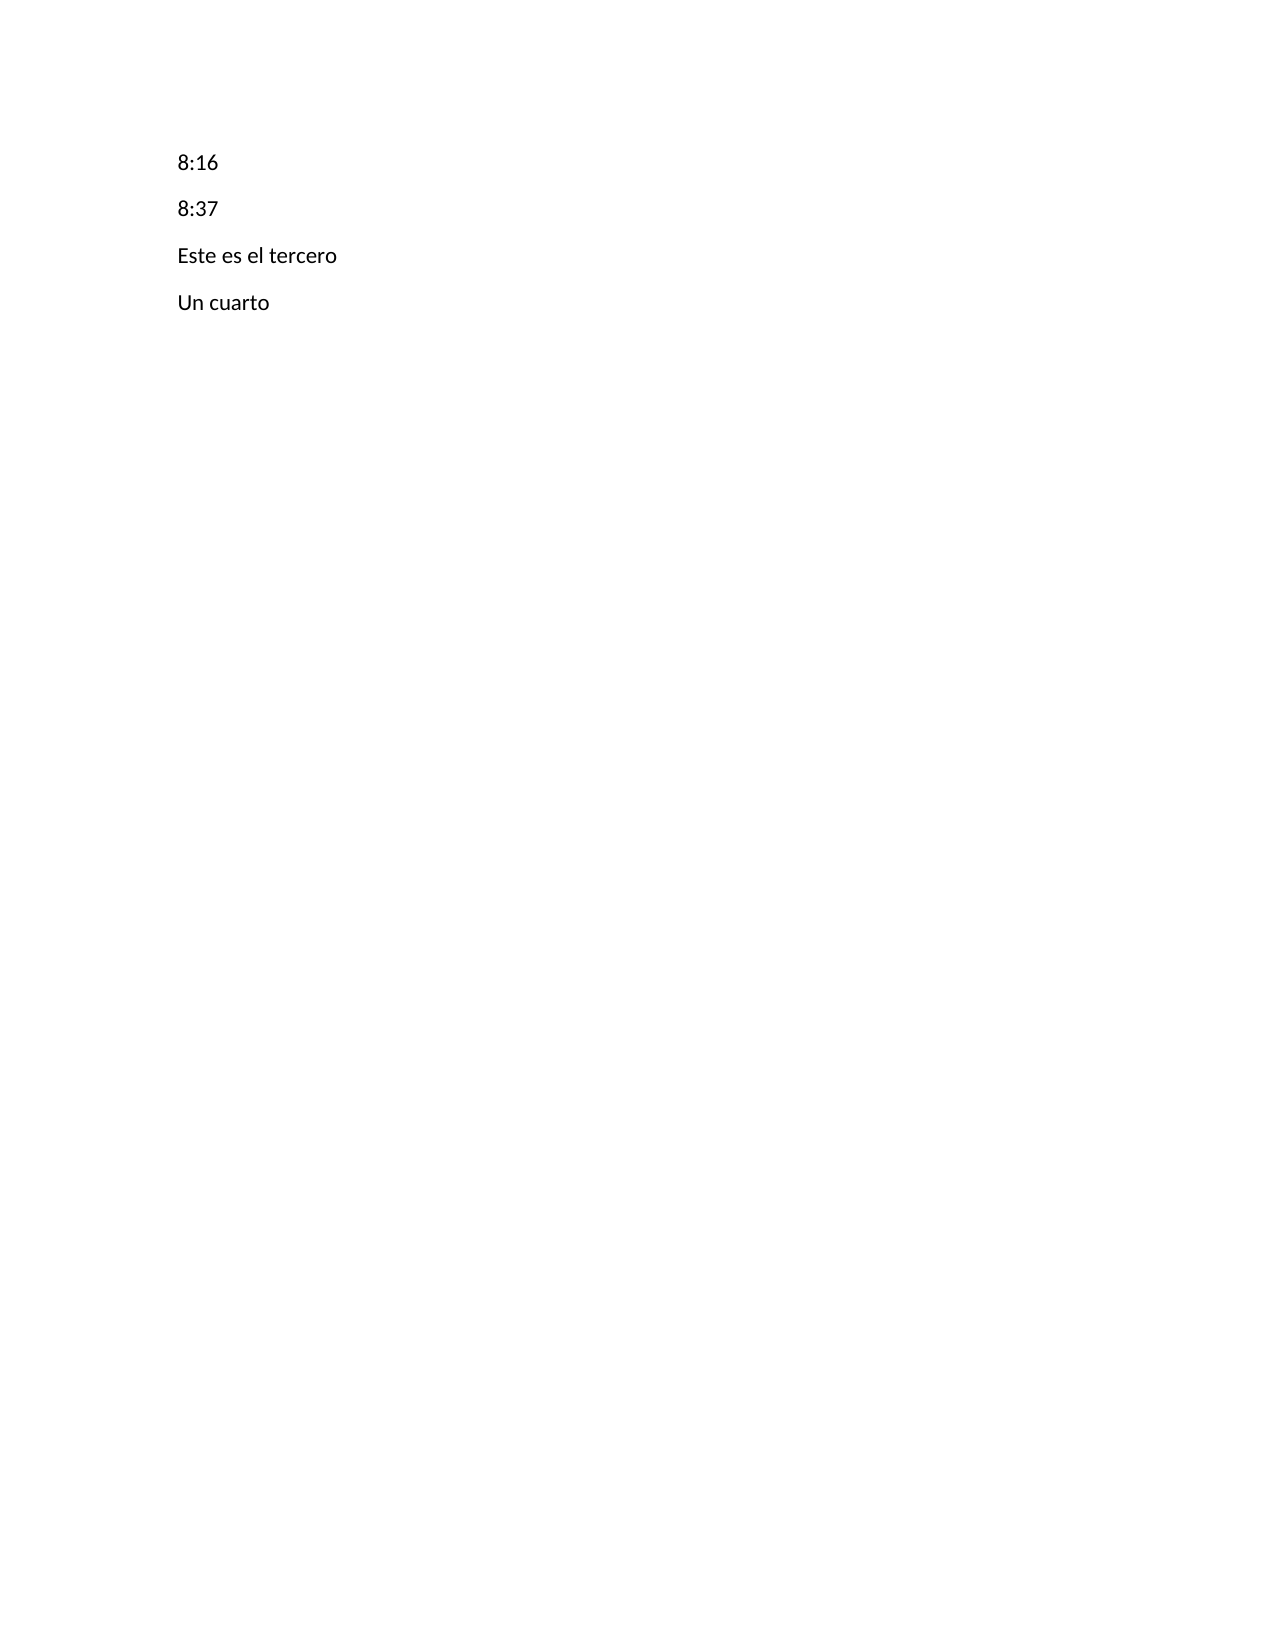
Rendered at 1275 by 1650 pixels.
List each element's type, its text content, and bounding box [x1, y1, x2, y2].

text 8:16 [177, 148, 1098, 176]
text 8:37 [177, 194, 1098, 222]
text Este es el tercero [177, 241, 1098, 269]
text Un cuarto [177, 288, 1098, 316]
